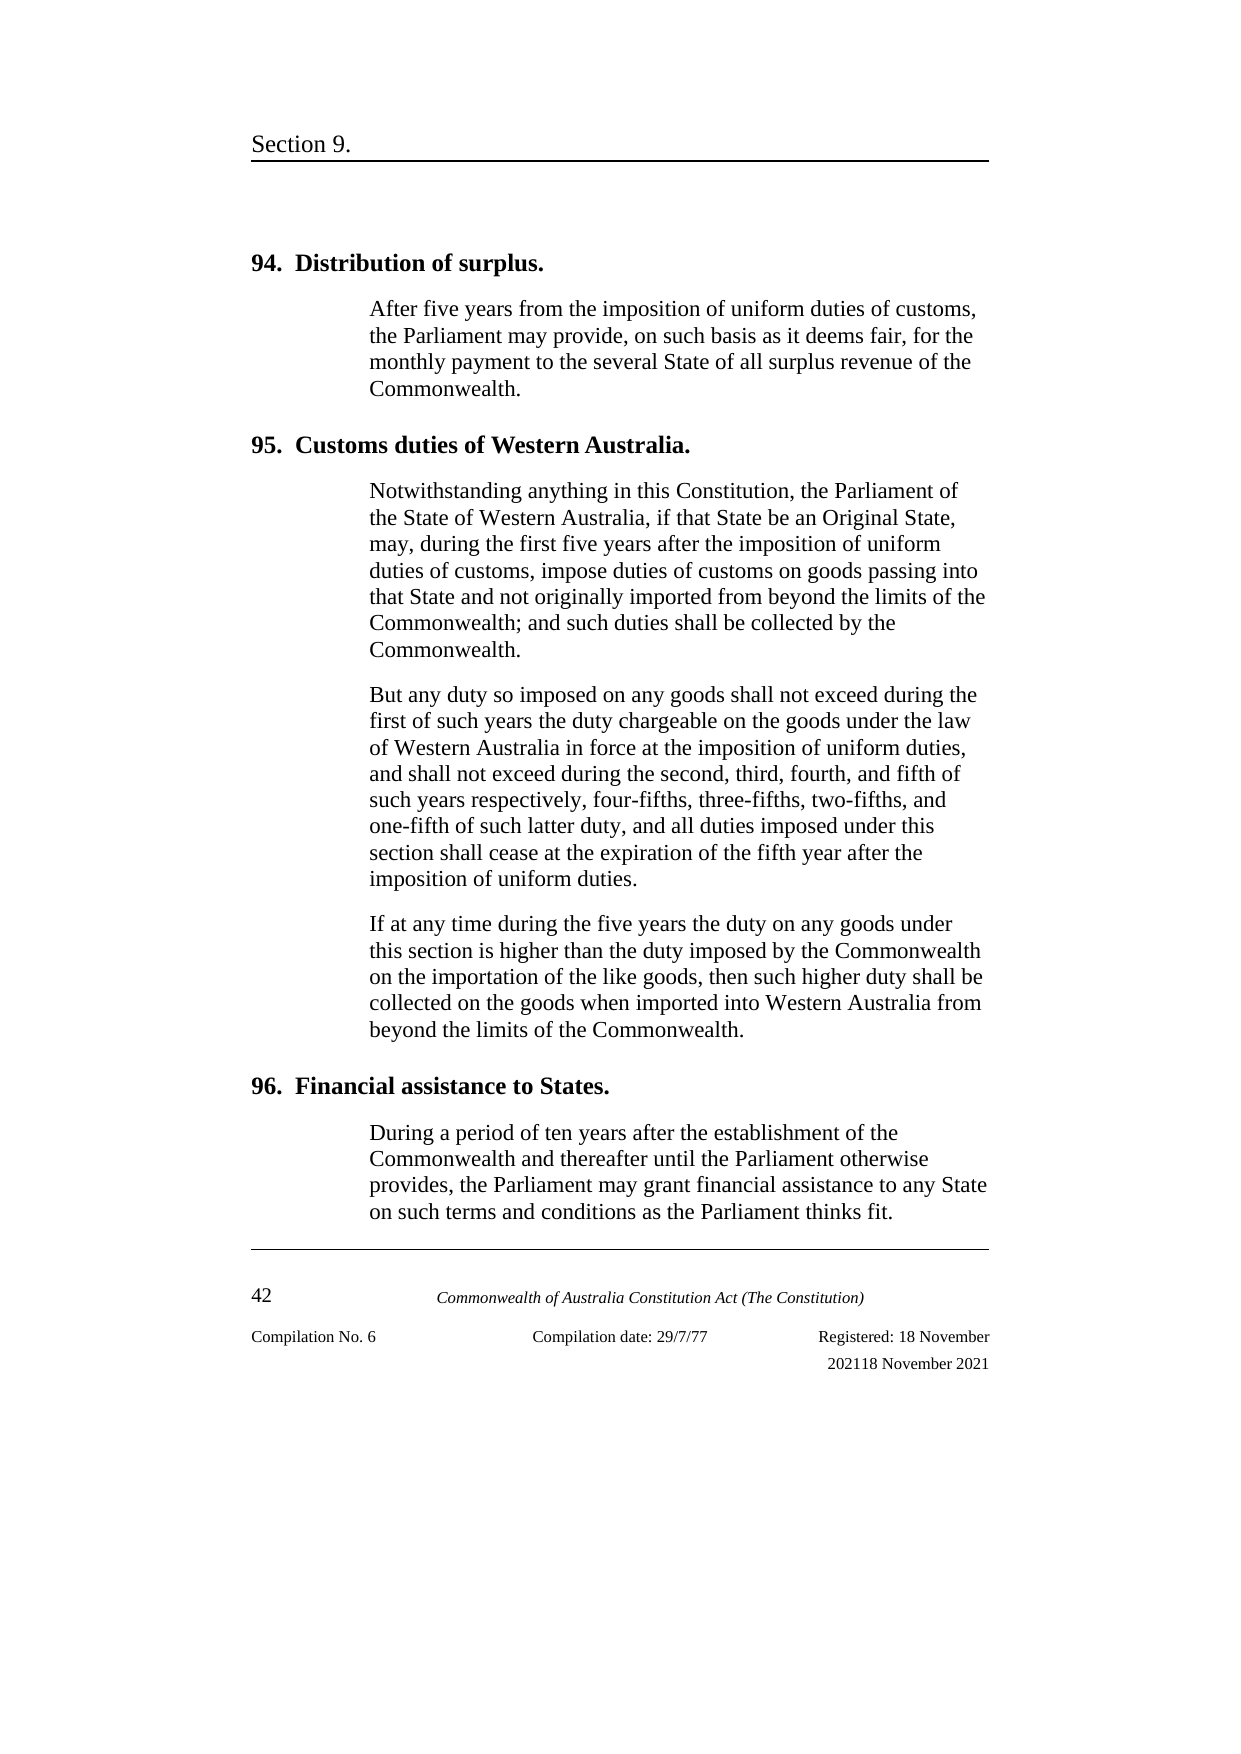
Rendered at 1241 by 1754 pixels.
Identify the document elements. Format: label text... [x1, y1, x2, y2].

text If at any time during the five years the duty on any goods under this section is higher than the duty imposed by the Commonwealth on the importation of the like goods, then such higher duty shall be collected on the goods when imported into Western Australia from beyond the limits of the Commonwealth. [251, 910, 989, 1042]
text Notwithstanding anything in this Constitution, the Parliament of the State of Western Australia, if that State be an Original State, may, during the first five years after the imposition of uniform duties of customs, impose duties of customs on goods passing into that State and not originally imported from beyond the limits of the Commonwealth; and such duties shall be collected by the Commonwealth. [251, 478, 989, 662]
text But any duty so imposed on any goods shall not exceed during the first of such years the duty chargeable on the goods under the law of Western Australia in force at the imposition of uniform duties, and shall not exceed during the second, third, fourth, and fifth of such years respectively, four-fifths, three-fifths, two-fifths, and one-fifth of such latter duty, and all duties imposed under this section shall cease at the expiration of the fifth year after the imposition of uniform duties. [251, 681, 989, 892]
text During a period of ten years after the establishment of the Commonwealth and thereafter until the Parliament otherwise provides, the Parliament may grant financial assistance to any State on such terms and conditions as the Parliament thinks fit. [251, 1119, 989, 1224]
text 96. Financial assistance to States. [251, 1071, 989, 1100]
text After five years from the imposition of uniform duties of customs, the Parliament may provide, on such basis as it deems fair, for the monthly payment to the several State of all surplus revenue of the Commonwealth. [251, 296, 989, 401]
text 95. Customs duties of Western Australia. [251, 430, 989, 459]
text 94. Distribution of surplus. [251, 248, 989, 277]
